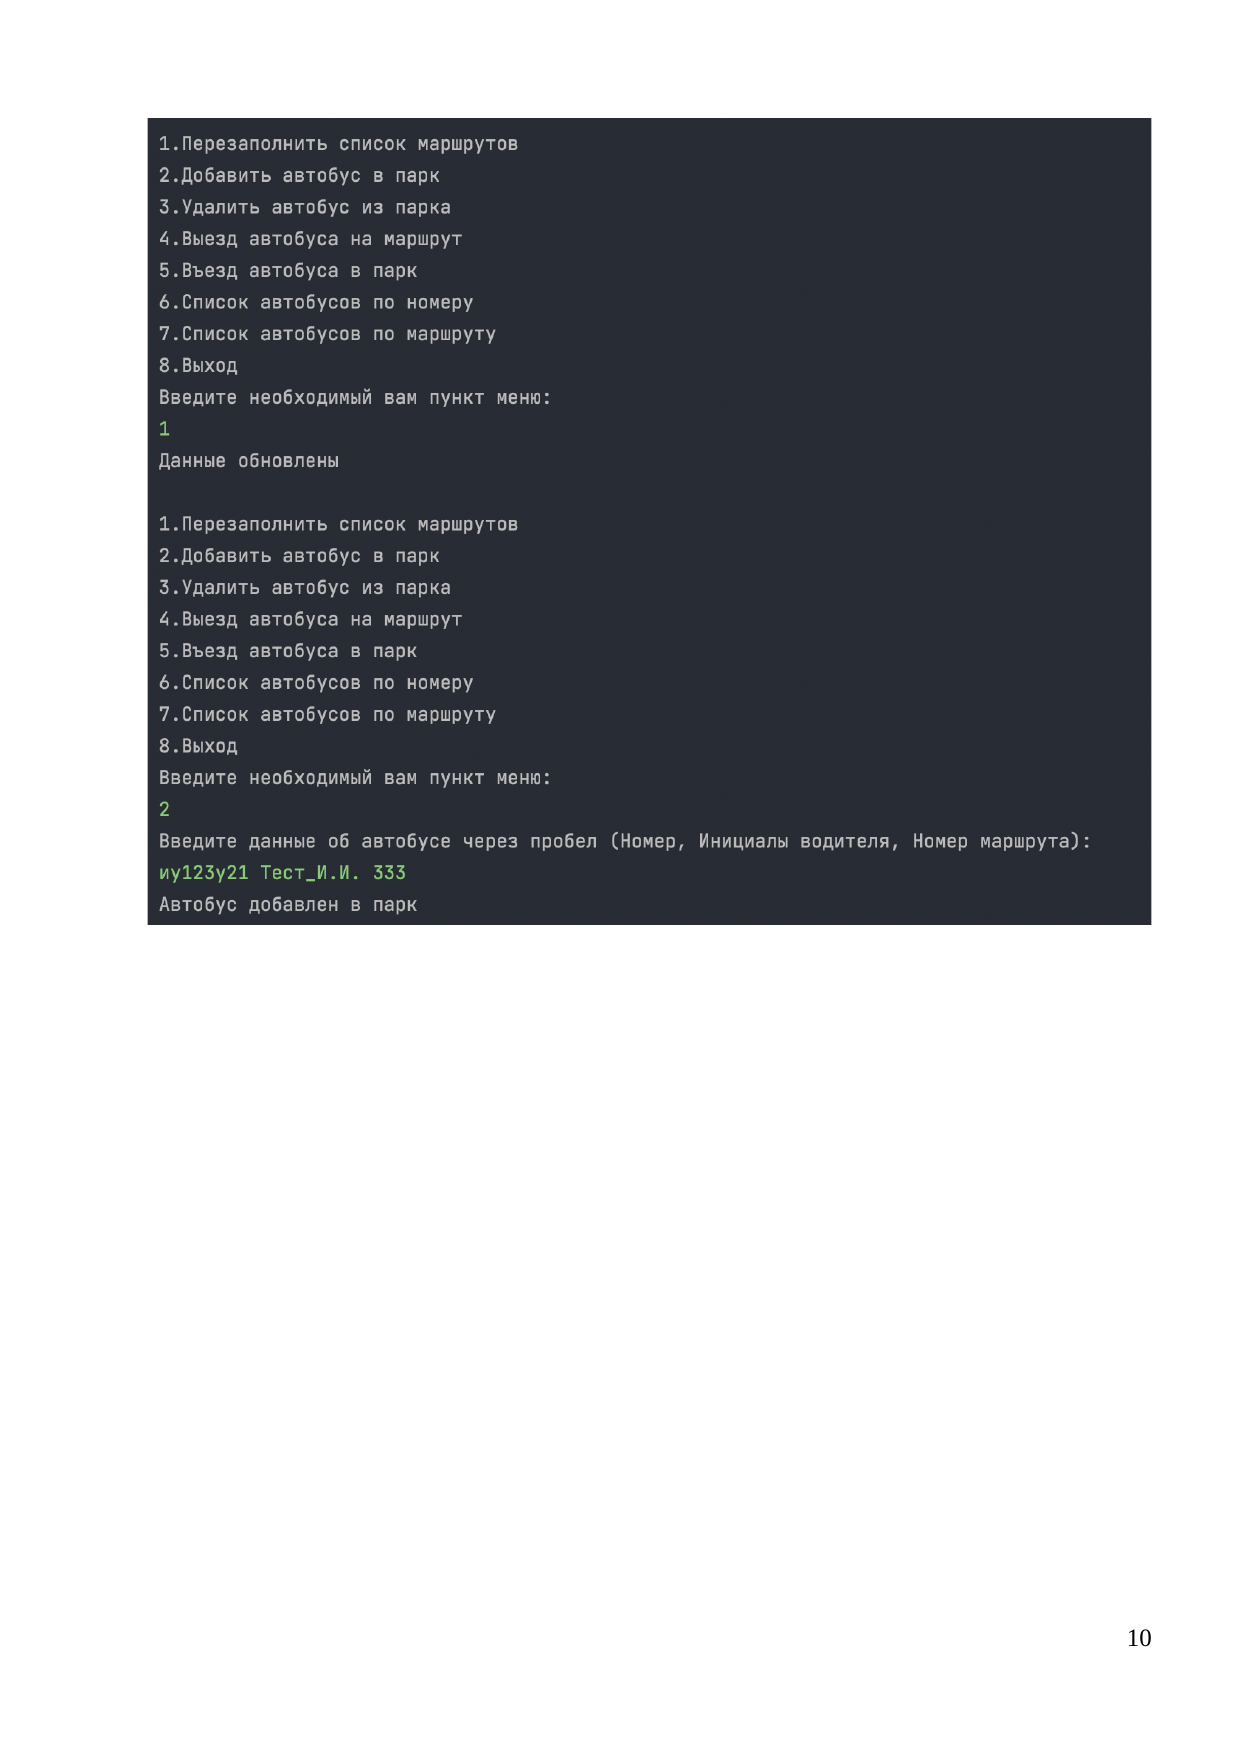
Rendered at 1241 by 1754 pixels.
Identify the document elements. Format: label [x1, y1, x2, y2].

picture [147, 118, 1152, 925]
